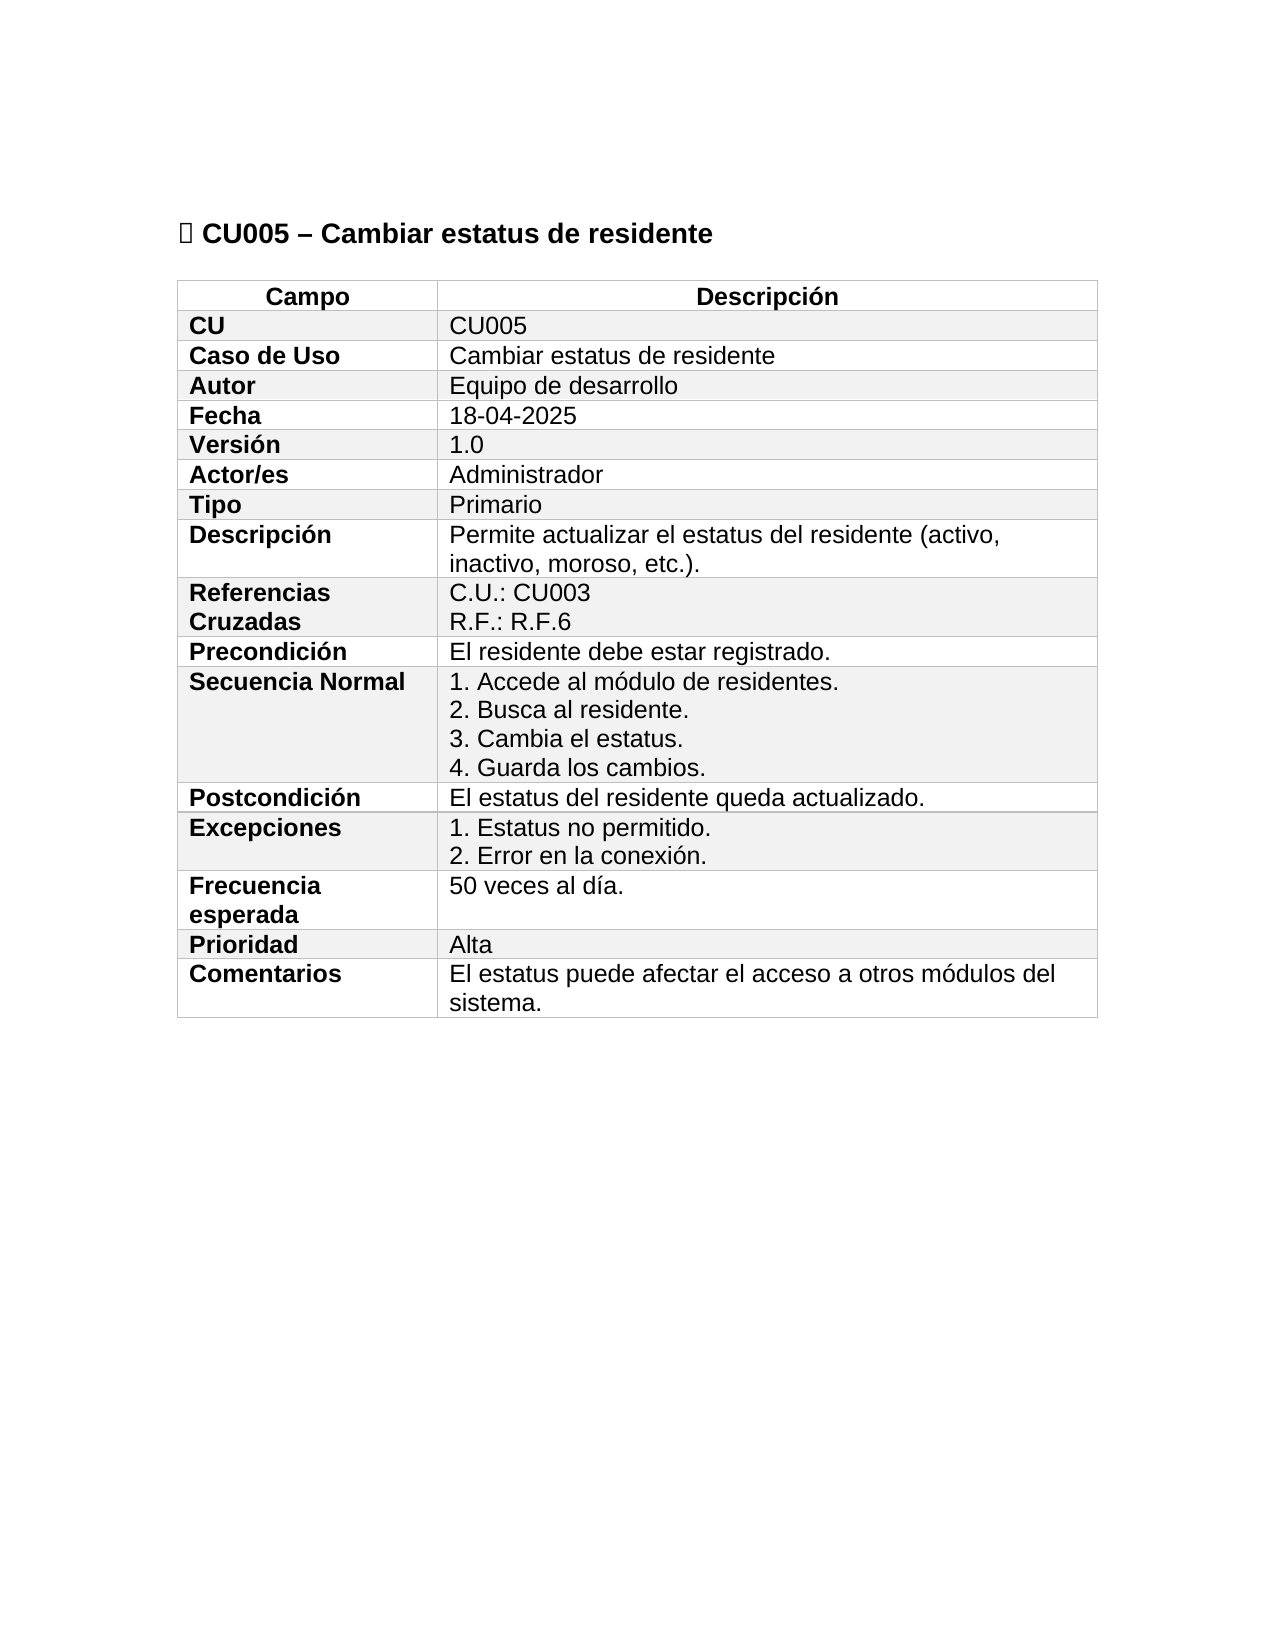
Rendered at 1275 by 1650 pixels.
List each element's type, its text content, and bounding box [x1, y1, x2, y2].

table_cell Excepciones [178, 813, 437, 870]
table_cell Administrador [438, 460, 1097, 489]
table_cell Secuencia Normal [178, 667, 437, 782]
table_cell Prioridad [178, 930, 437, 958]
table_cell Autor [178, 371, 437, 399]
table_cell Alta [438, 930, 1097, 958]
table_cell Actor/es [178, 460, 437, 489]
table_cell Comentarios [178, 959, 437, 1017]
table_cell 1. Estatus no permitido. 2. Error en la conexión. [438, 813, 1097, 870]
table_cell Equipo de desarrollo [438, 371, 1097, 399]
table_cell El estatus puede afectar el acceso a otros módulos del sistema. [438, 959, 1097, 1017]
table_cell Versión [178, 430, 437, 459]
table_cell Referencias Cruzadas [178, 578, 437, 636]
table_cell Frecuencia esperada [178, 871, 437, 928]
text 📄 CU005 – Cambiar estatus de residente [177, 213, 1098, 251]
table_cell Caso de Uso [178, 341, 437, 370]
table_cell Tipo [178, 490, 437, 519]
table_cell Fecha [178, 401, 437, 429]
table_header Campo [178, 281, 437, 310]
table_cell Descripción [178, 520, 437, 577]
table_header Descripción [438, 281, 1097, 310]
table_cell El estatus del residente queda actualizado. [438, 783, 1097, 811]
table_cell 18-04-2025 [438, 401, 1097, 429]
table_cell CU [178, 311, 437, 340]
table_cell Primario [438, 490, 1097, 519]
table_cell Precondición [178, 637, 437, 666]
table_cell Permite actualizar el estatus del residente (activo, inactivo, moroso, etc.). [438, 520, 1097, 577]
table_cell Postcondición [178, 783, 437, 811]
table_cell 50 veces al día. [438, 871, 1097, 928]
table_cell 1.0 [438, 430, 1097, 459]
table_cell Cambiar estatus de residente [438, 341, 1097, 370]
table_cell El residente debe estar registrado. [438, 637, 1097, 666]
table_cell 1. Accede al módulo de residentes. 2. Busca al residente. 3. Cambia el estatus. 4. Guarda los cambios. [438, 667, 1097, 782]
table_cell CU005 [438, 311, 1097, 340]
table_cell C.U.: CU003 R.F.: R.F.6 [438, 578, 1097, 636]
